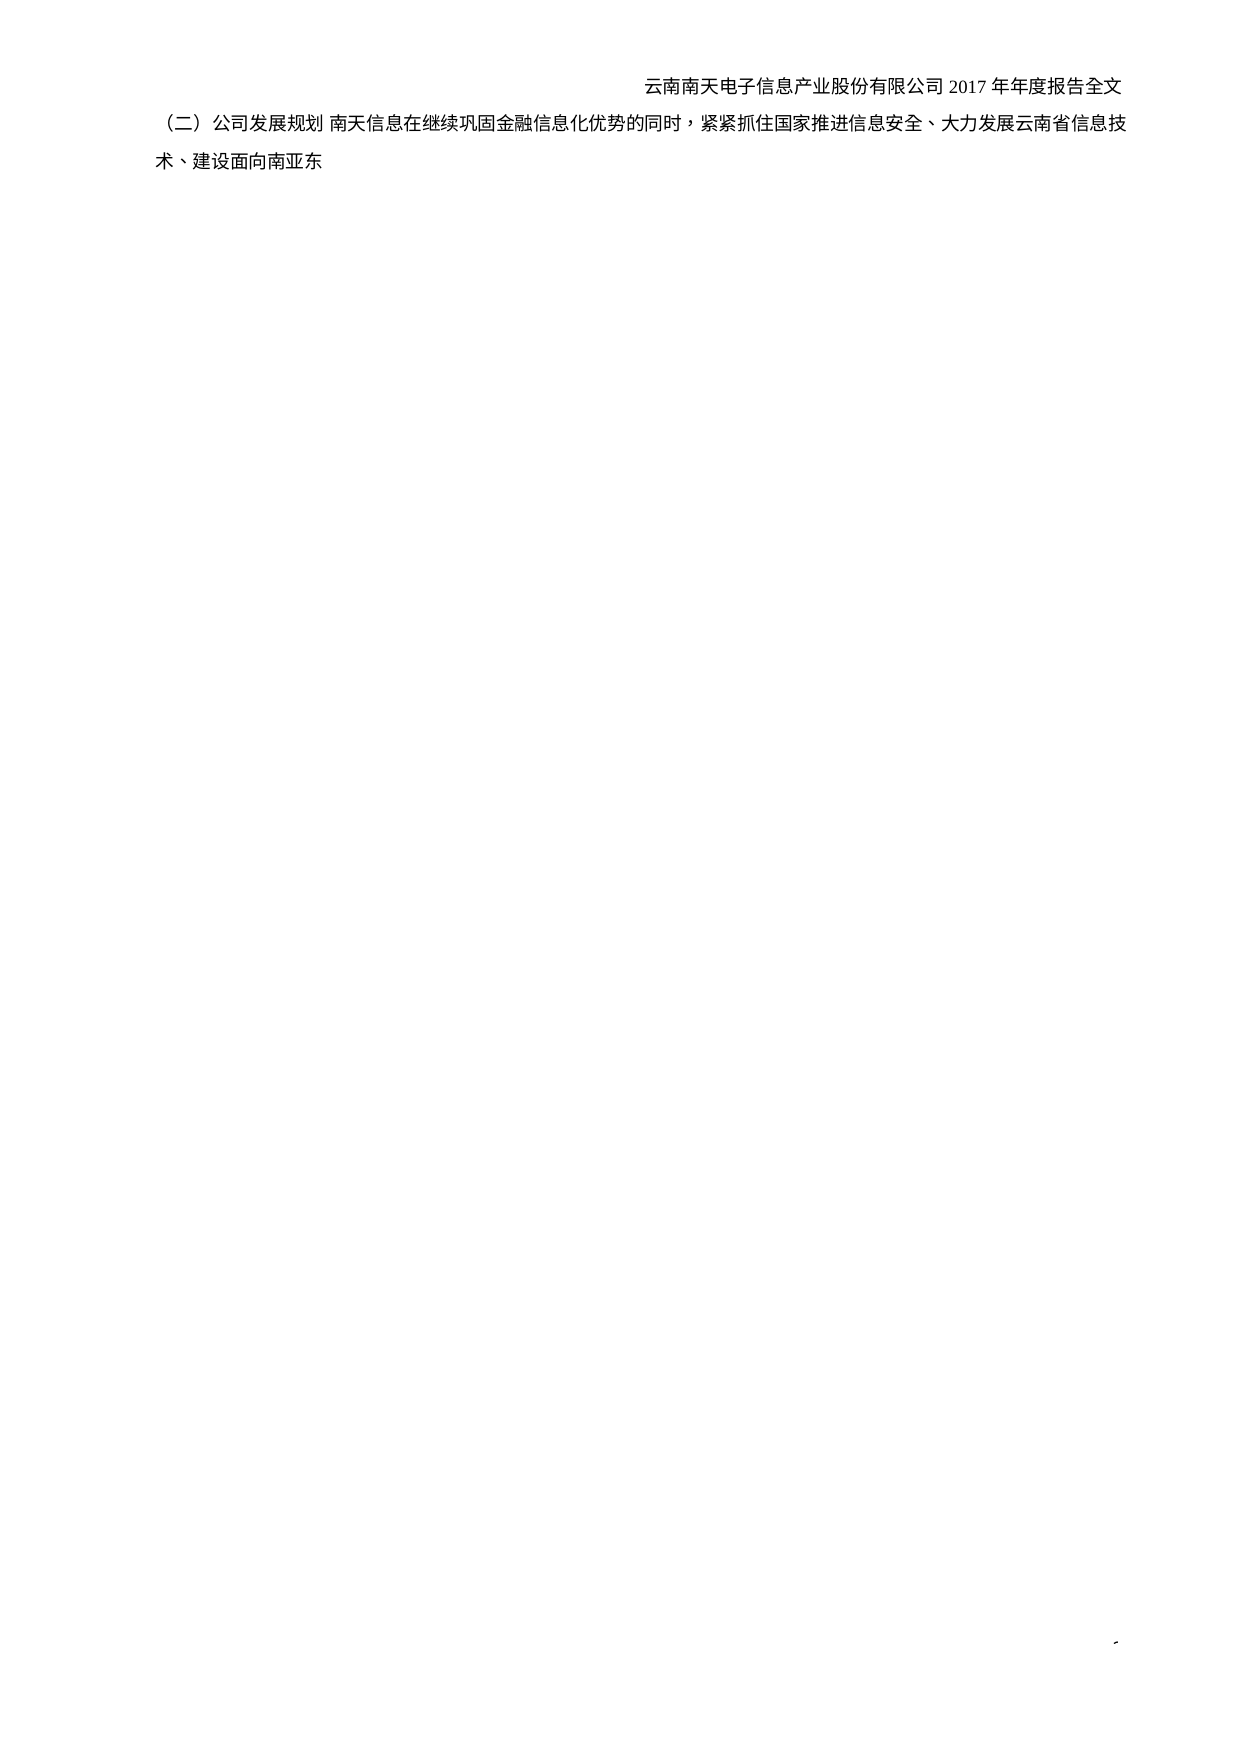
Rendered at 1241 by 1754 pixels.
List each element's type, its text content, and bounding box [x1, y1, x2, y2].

text （二）公司发展规划 南天信息在继续巩固金融信息化优势的同时，紧紧抓住国家推进信息安全、大力发展云南省信息技术、建设面向南亚东 [156, 110, 1133, 174]
